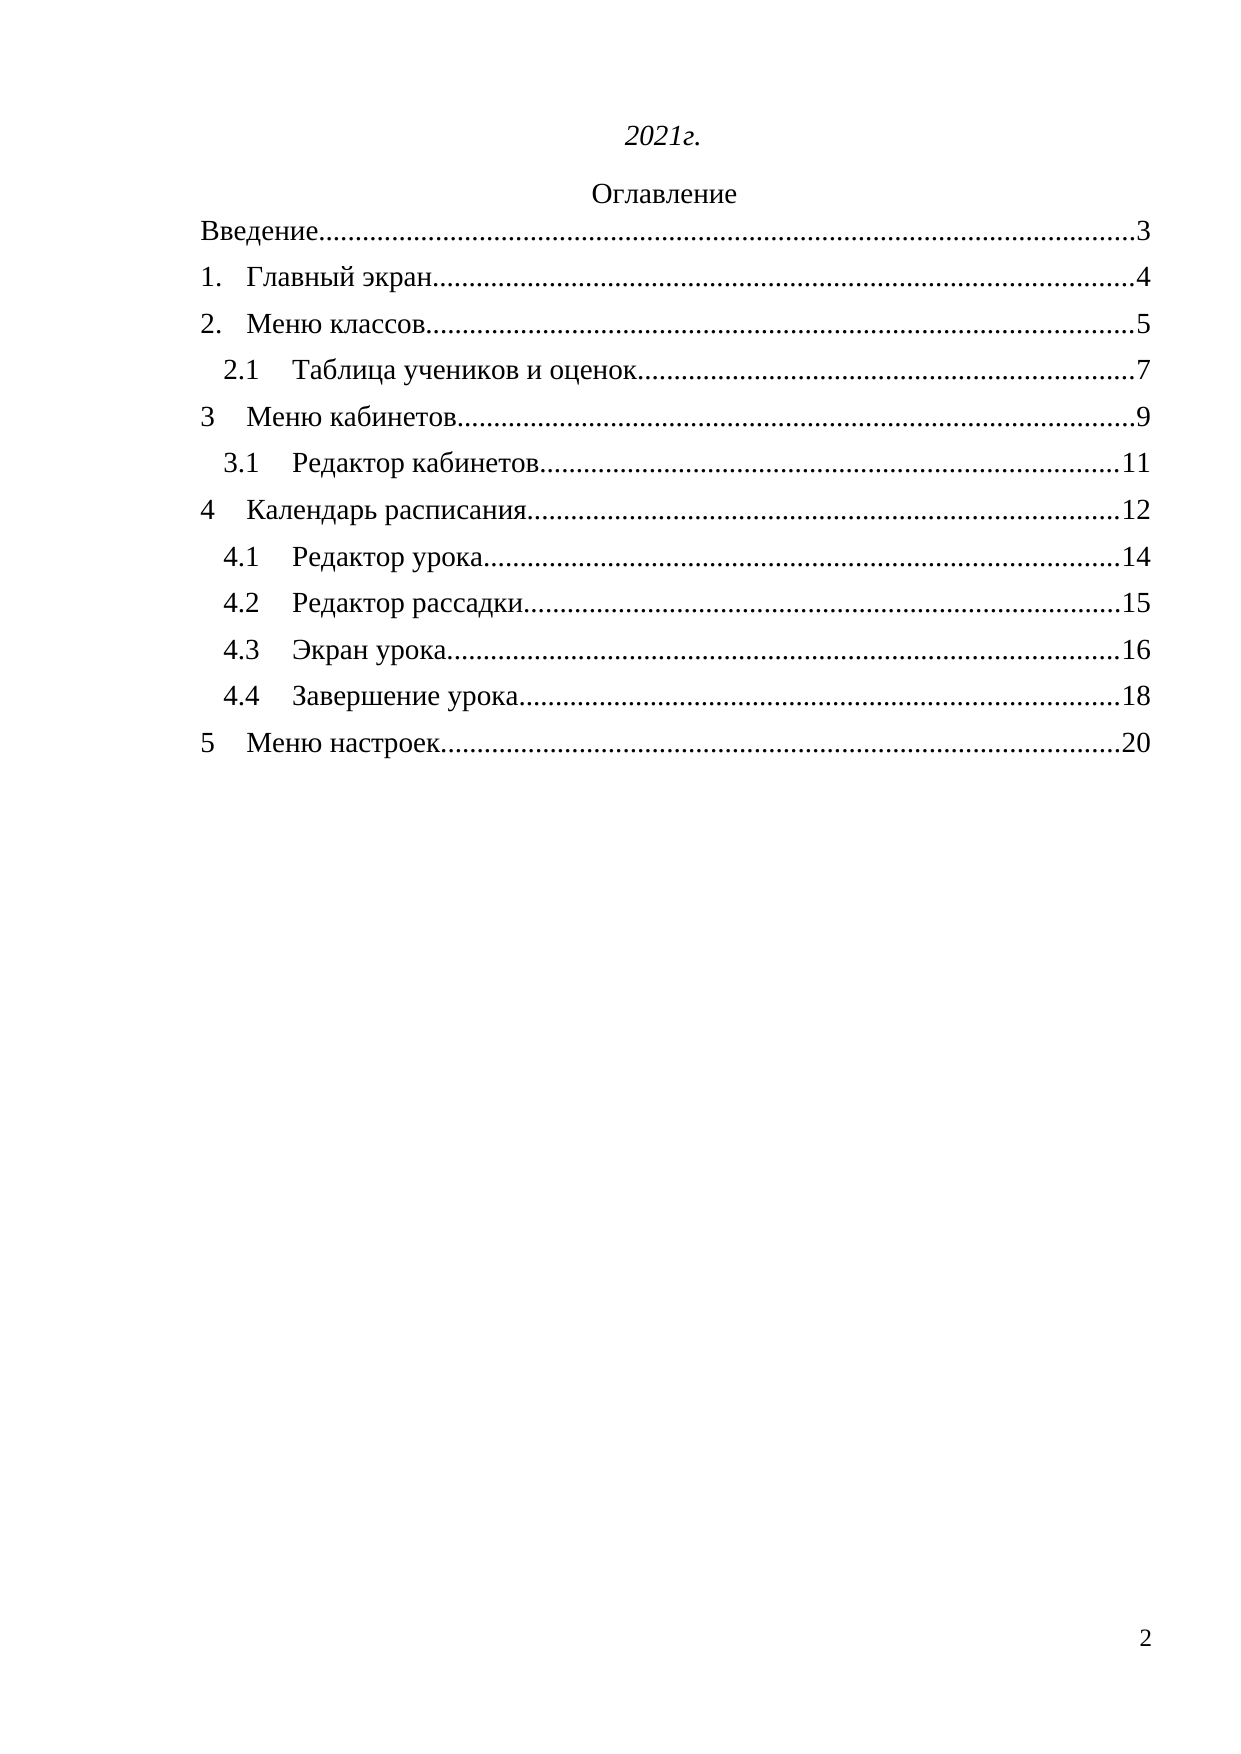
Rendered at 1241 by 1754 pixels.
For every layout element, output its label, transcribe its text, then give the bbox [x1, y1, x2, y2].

text 2021г. [177, 118, 1152, 152]
